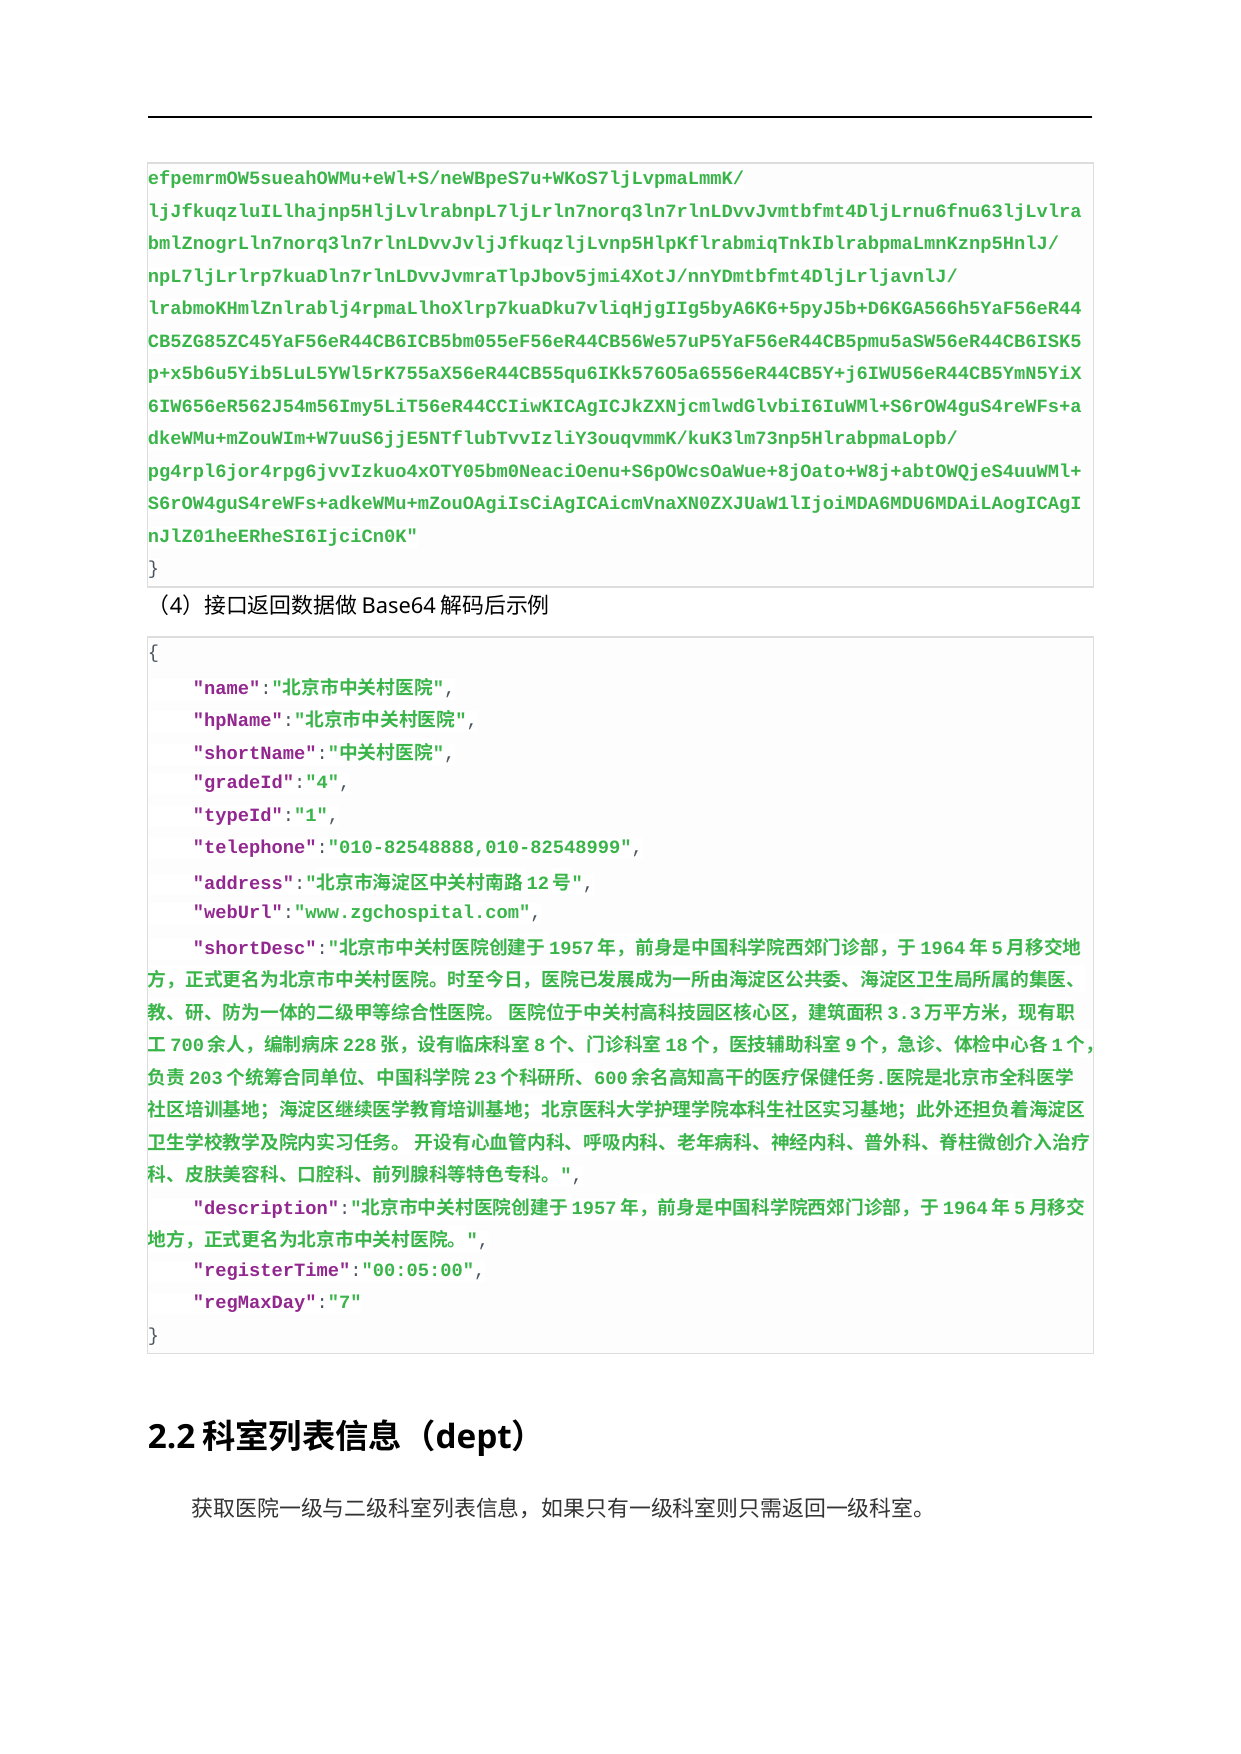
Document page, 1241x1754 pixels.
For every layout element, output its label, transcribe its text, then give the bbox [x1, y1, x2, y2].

text （4）接口返回数据做Base64解码后示例 [148, 588, 1092, 620]
subtitle 2.2科室列表信息（dept） [148, 1401, 1092, 1466]
text 获取医院一级与二级科室列表信息，如果只有一级科室则只需返回一级科室。 [148, 1491, 1092, 1523]
